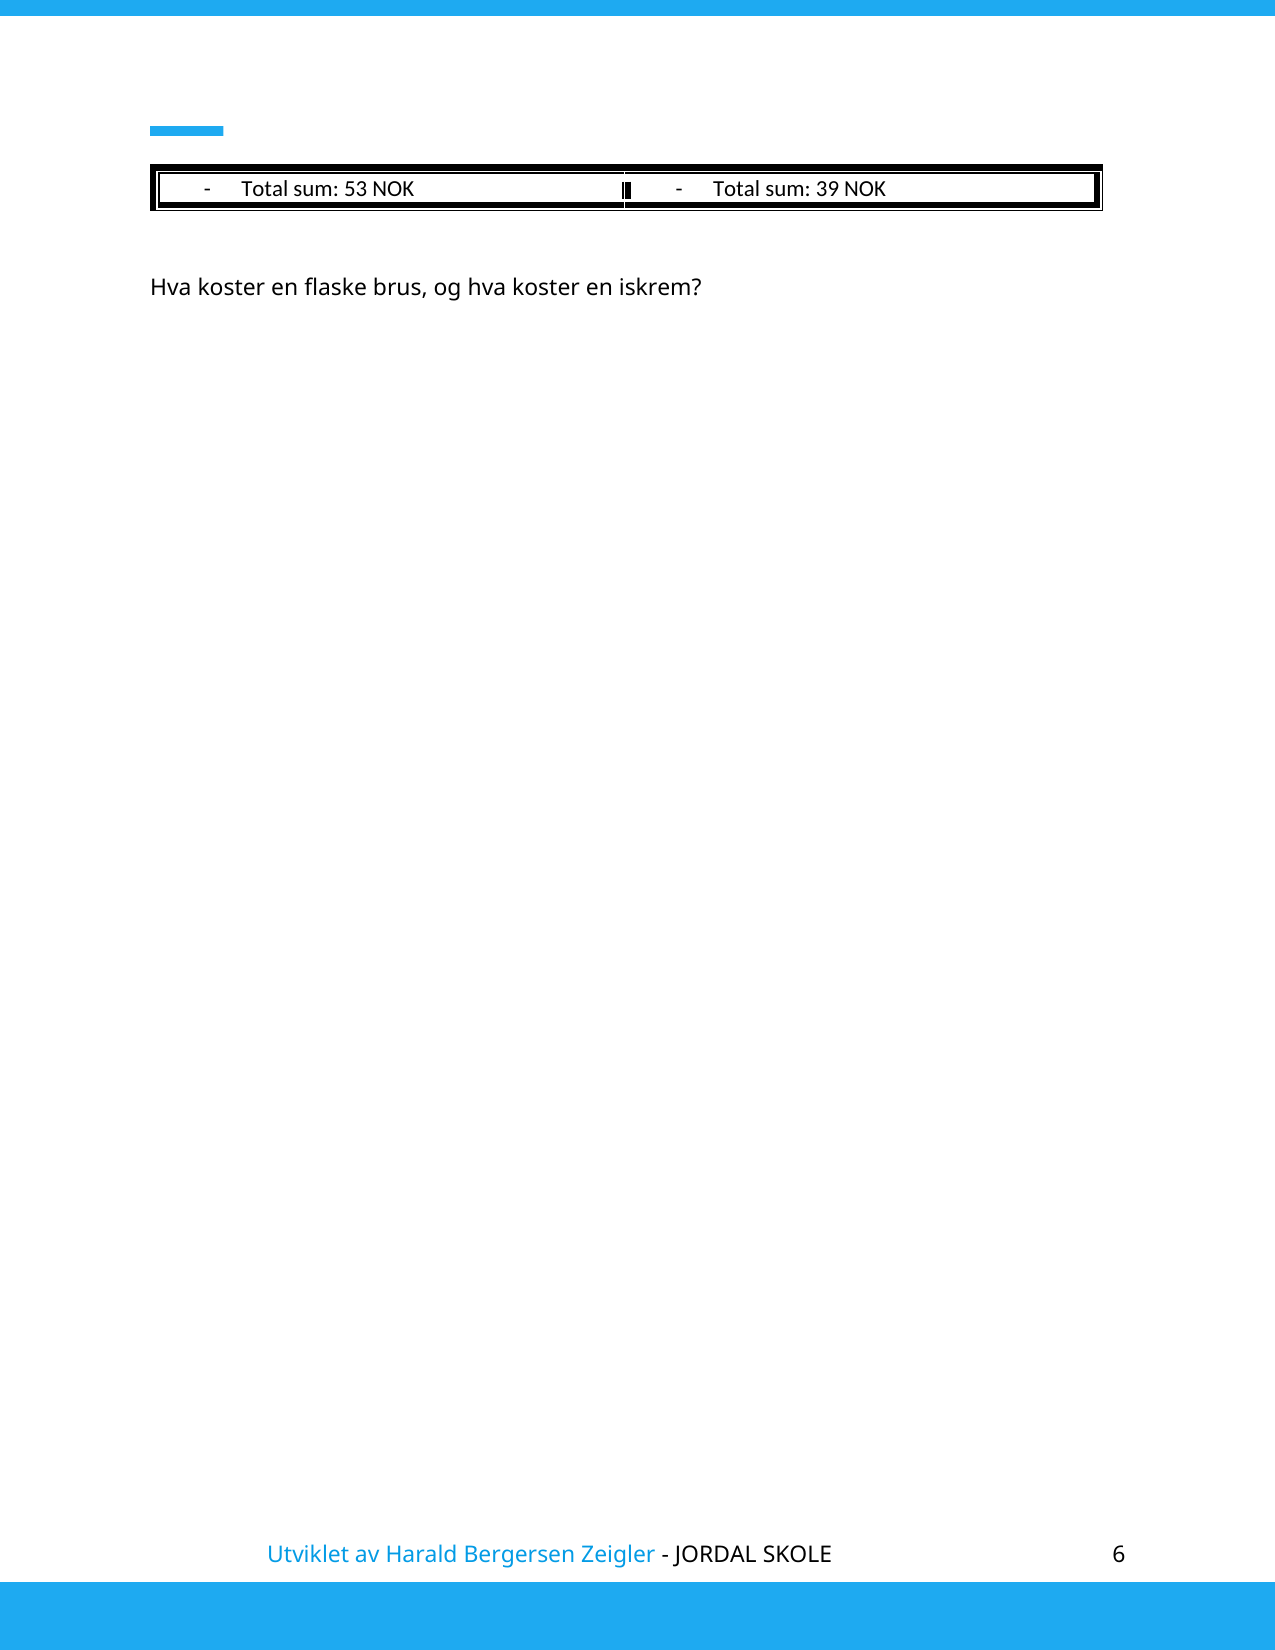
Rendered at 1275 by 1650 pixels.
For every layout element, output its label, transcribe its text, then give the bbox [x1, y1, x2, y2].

picture [0, 1582, 1275, 1650]
table_header Mamma: 3 cola 0.5L 1 iskrem Total sum: 53 NOK [156, 171, 627, 202]
picture [150, 126, 224, 136]
text Hva koster en flaske brus, og hva koster en iskrem? [150, 271, 1125, 302]
table_header Pappa: 2 cola 0.5L 1 iskrem Total sum: 39 NOK [627, 174, 1094, 202]
picture [0, 0, 1275, 16]
